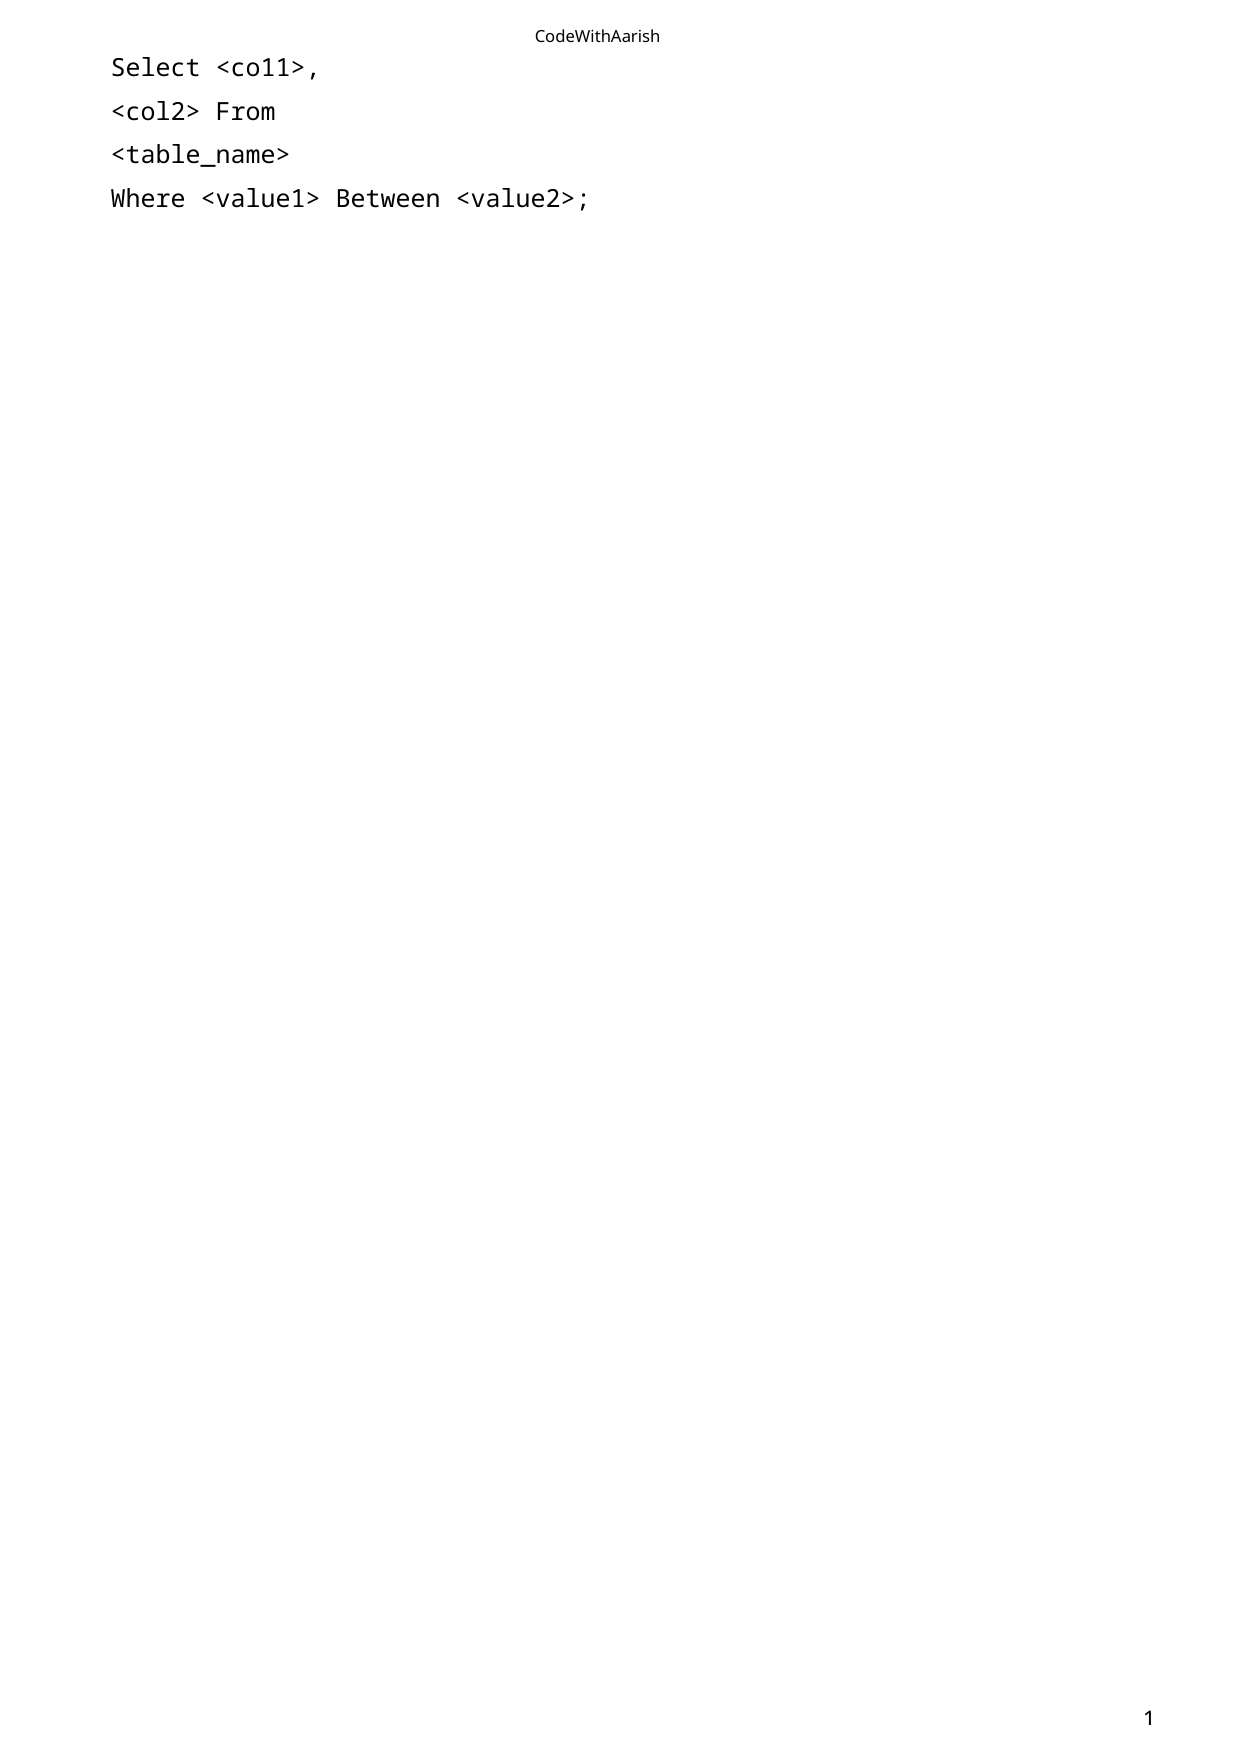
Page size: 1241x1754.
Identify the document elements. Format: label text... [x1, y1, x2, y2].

text Select <co11>, <col2> From <table_name> [110, 50, 402, 171]
text Where <value1> Between <value2>; [110, 181, 1167, 215]
